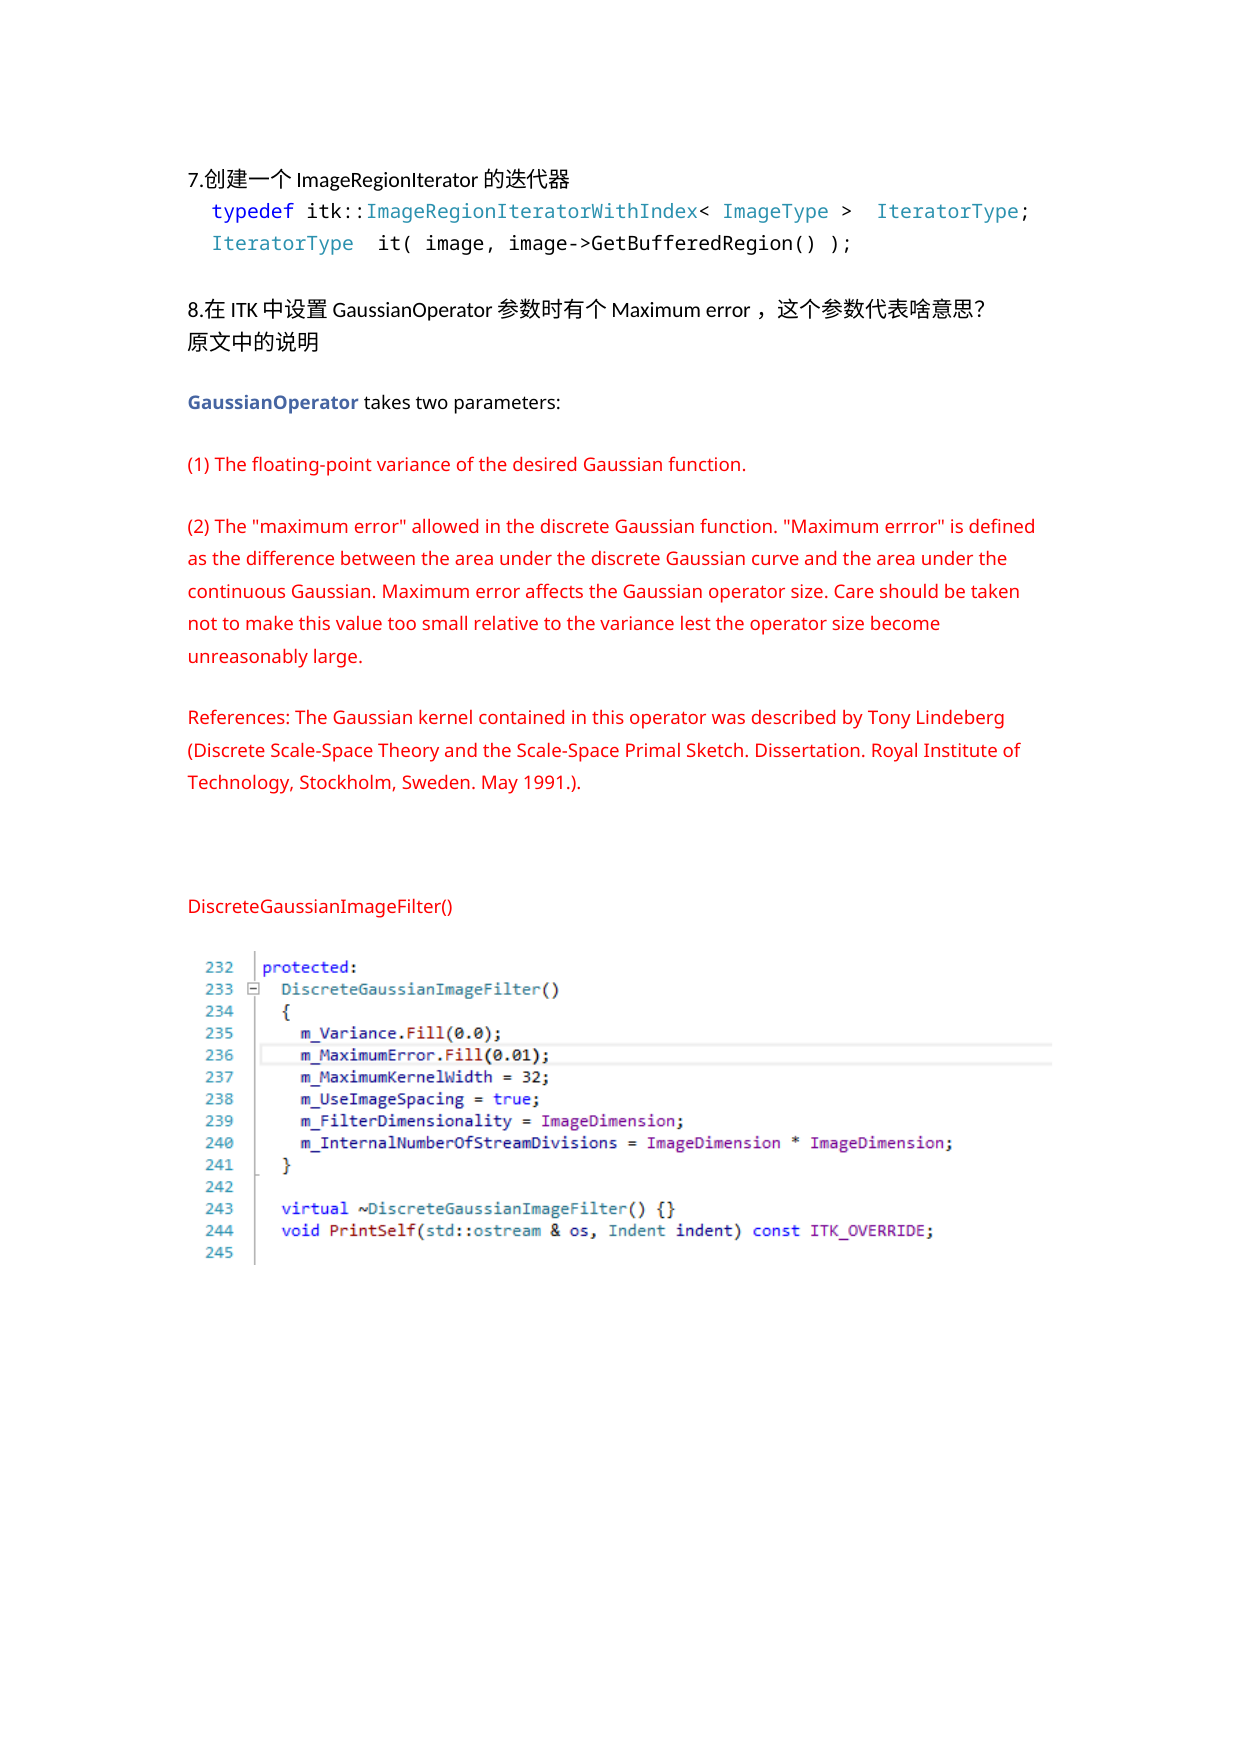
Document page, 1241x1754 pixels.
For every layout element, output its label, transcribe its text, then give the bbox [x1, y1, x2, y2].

text (1) The floating-point variance of the desired Gaussian function. [187, 448, 1053, 480]
list IteratorType it( image, image->GetBufferedRegion() ); [187, 227, 1053, 259]
text References: The Gaussian kernel contained in this operator was described by Tony Lindeberg (Discrete Scale-Space Theory and the Scale-Space Primal Sketch. Dissertation. Royal Institute of Technology, Stockholm, Sweden. May 1991.). [187, 701, 1053, 799]
picture [187, 951, 1053, 1265]
text typedef itk::ImageRegionIteratorWithIndex< ImageType > IteratorType; [187, 194, 1053, 227]
text GaussianOperator takes two parameters: [187, 386, 1053, 419]
list 在ITK中设置GaussianOperator参数时有个Maximum error ，这个参数代表啥意思？ [187, 292, 1053, 324]
list 原文中的说明 [187, 324, 1053, 357]
text (2) The "maximum error" allowed in the discrete Gaussian function. "Maximum errror" is defined as the difference between the area under the discrete Gaussian curve and the area under the continuous Gaussian. Maximum error affects the Gaussian operator size. Care should be taken not to make this value too small relative to the variance lest the operator size become unreasonably large. [187, 509, 1053, 672]
list 创建一个ImageRegionIterator的迭代器 [187, 162, 1053, 194]
text DiscreteGaussianImageFilter() [187, 889, 1053, 922]
